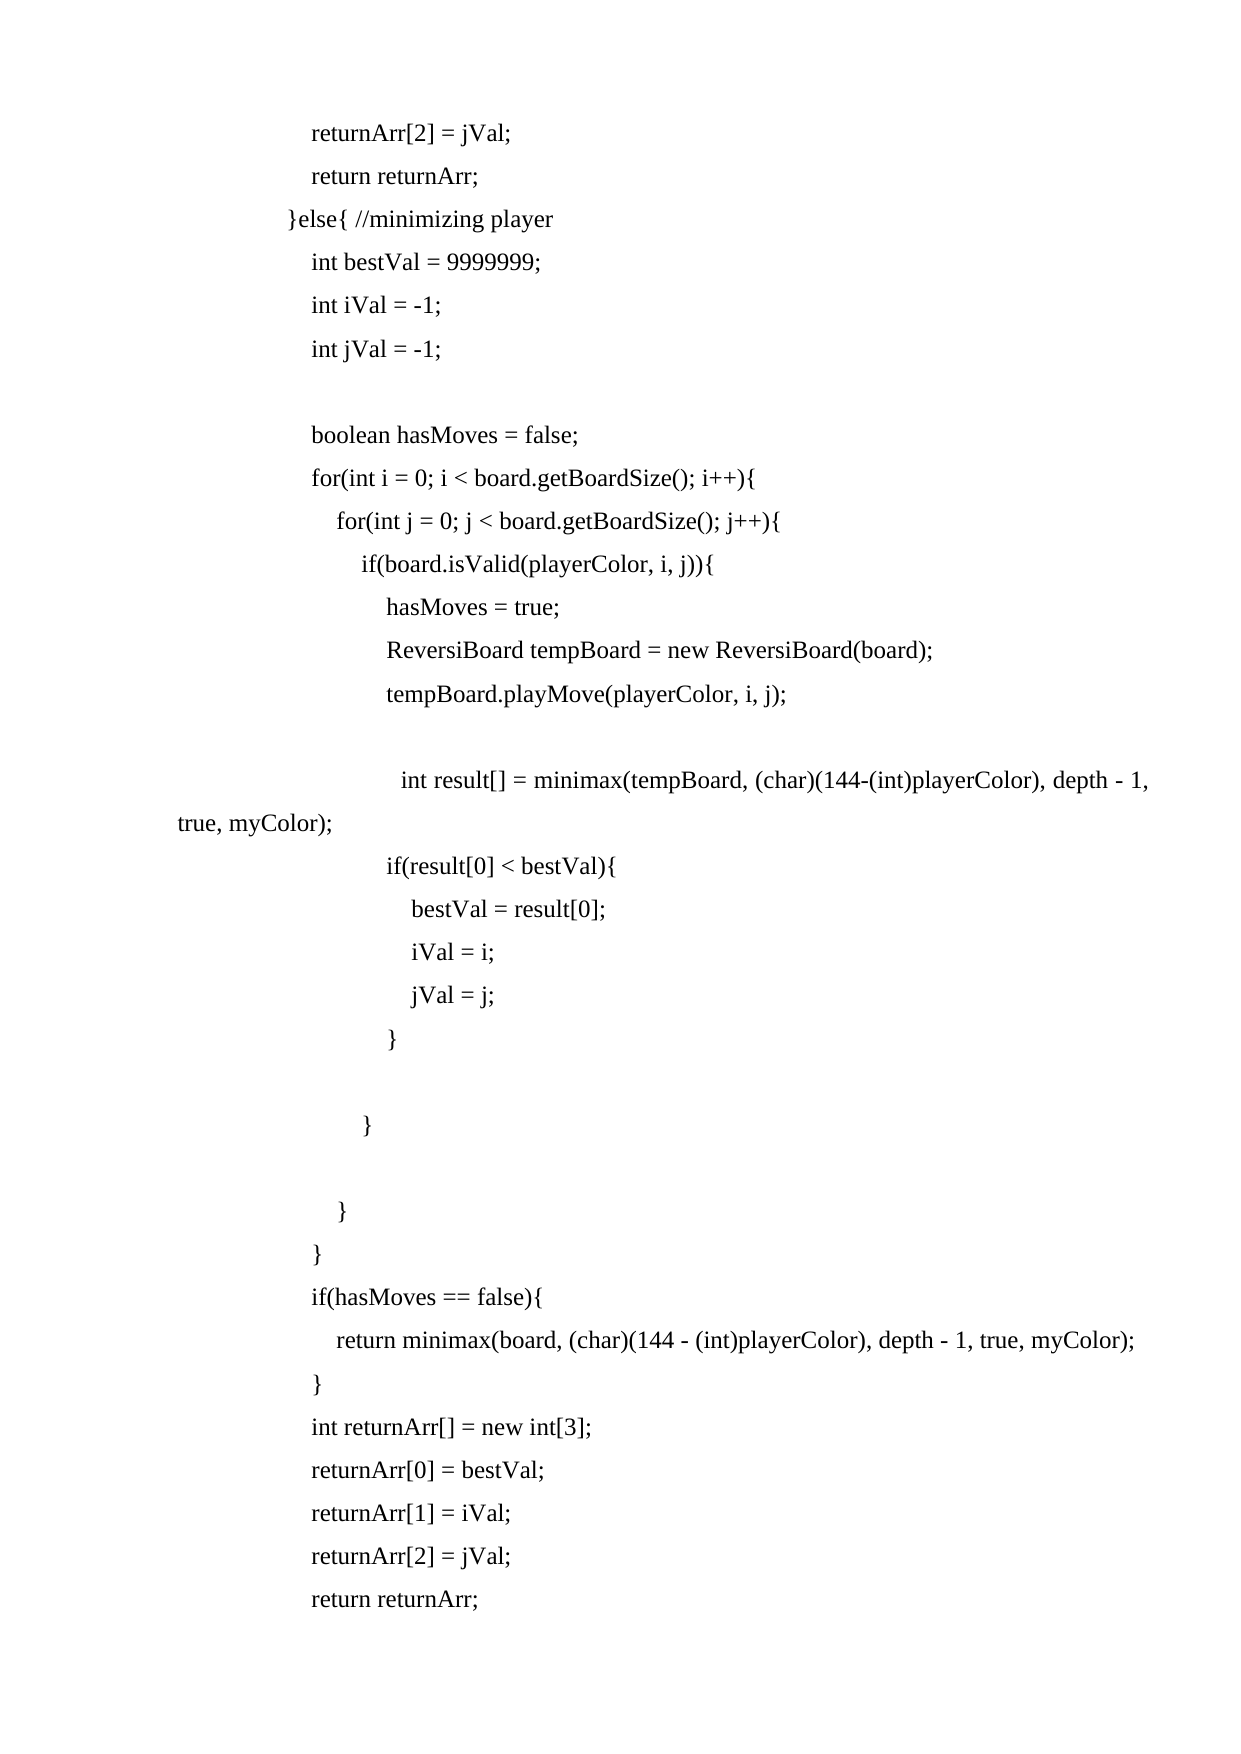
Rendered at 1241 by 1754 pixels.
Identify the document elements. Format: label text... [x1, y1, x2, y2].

text return returnArr; [177, 161, 1152, 190]
text } [177, 1369, 1152, 1397]
text int bestVal = 9999999; [177, 247, 1152, 276]
text returnArr[1] = iVal; [177, 1498, 1152, 1527]
text returnArr[2] = jVal; [177, 1541, 1152, 1570]
text iVal = i; [177, 937, 1152, 966]
text for(int i = 0; i < board.getBoardSize(); i++){ [177, 463, 1152, 492]
text } [177, 1024, 1152, 1052]
text ReversiBoard tempBoard = new ReversiBoard(board); [177, 636, 1152, 664]
text int returnArr[] = new int[3]; [177, 1412, 1152, 1441]
text tempBoard.playMove(playerColor, i, j); [177, 679, 1152, 707]
text hasMoves = true; [177, 592, 1152, 621]
text }else{ //minimizing player [177, 204, 1152, 233]
text for(int j = 0; j < board.getBoardSize(); j++){ [177, 506, 1152, 535]
text int jVal = -1; [177, 334, 1152, 362]
text bestVal = result[0]; [177, 894, 1152, 923]
text int iVal = -1; [177, 291, 1152, 319]
text if(board.isValid(playerColor, i, j)){ [177, 549, 1152, 578]
text boolean hasMoves = false; [177, 420, 1152, 449]
text if(hasMoves == false){ [177, 1282, 1152, 1311]
text int result[] = minimax(tempBoard, (char)(144-(int)playerColor), depth - 1, true, myColor); [177, 765, 1152, 837]
text jVal = j; [177, 981, 1152, 1009]
text returnArr[2] = jVal; [177, 118, 1152, 147]
text return minimax(board, (char)(144 - (int)playerColor), depth - 1, true, myColor); [177, 1326, 1152, 1354]
text if(result[0] < bestVal){ [177, 851, 1152, 880]
text } [177, 1110, 1152, 1139]
text } [177, 1239, 1152, 1268]
text return returnArr; [177, 1584, 1152, 1613]
text returnArr[0] = bestVal; [177, 1455, 1152, 1484]
text } [177, 1196, 1152, 1225]
